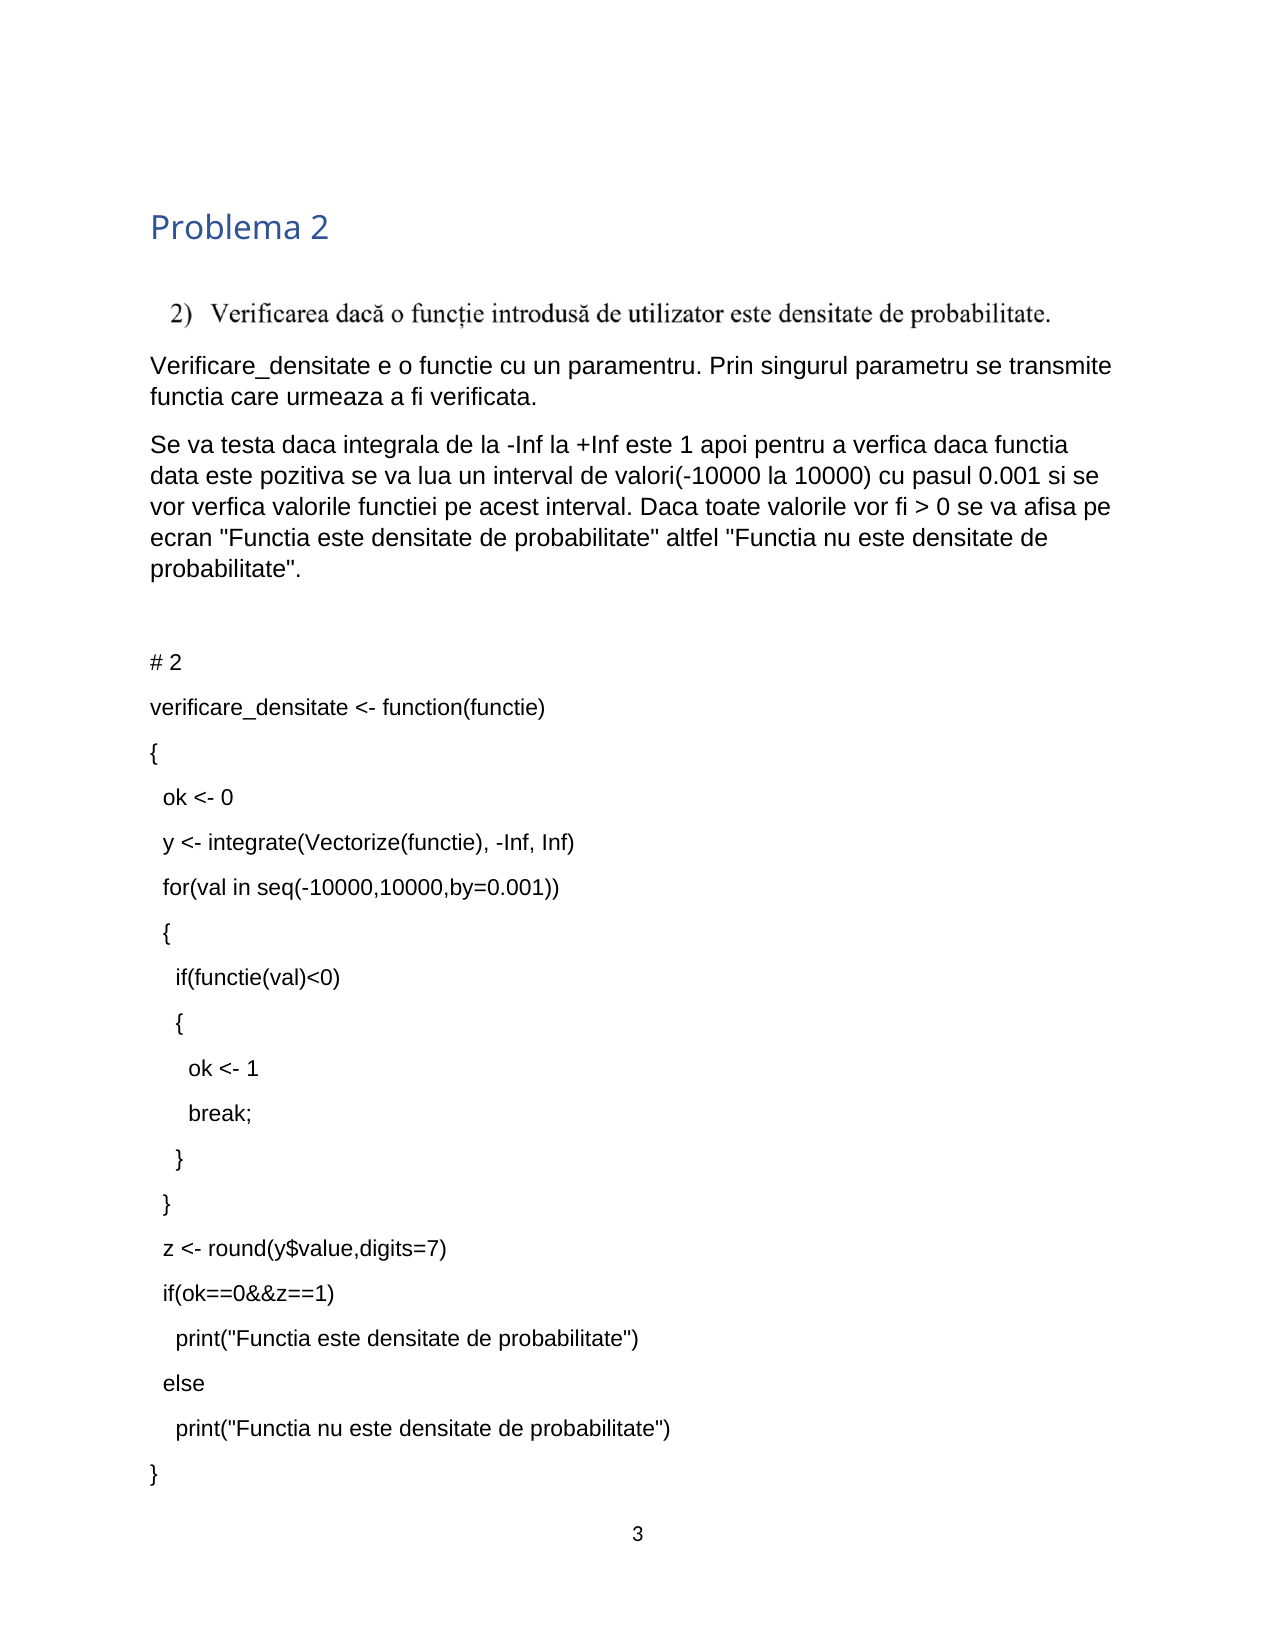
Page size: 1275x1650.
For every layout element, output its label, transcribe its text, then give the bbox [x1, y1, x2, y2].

text print("Functia este densitate de probabilitate") [150, 1325, 1125, 1351]
text ok <- 0 [150, 784, 1125, 810]
text verificare_densitate <- function(functie) [150, 694, 1125, 720]
text if(ok==0&&z==1) [150, 1280, 1125, 1306]
text } [150, 1145, 1125, 1171]
text if(functie(val)<0) [150, 964, 1125, 991]
text { [150, 739, 1125, 765]
text for(val in seq(-10000,10000,by=0.001)) [150, 874, 1125, 900]
text { [150, 1009, 1125, 1036]
subtitle Problema 2 [150, 203, 1125, 249]
text else [150, 1370, 1125, 1397]
text Verificare_densitate e o functie cu un paramentru. Prin singurul parametru se transmite functia care urmeaza a fi verificata. [150, 351, 1125, 411]
text print("Functia nu este densitate de probabilitate") [150, 1415, 1125, 1442]
text Se va testa daca integrala de la -Inf la +Inf este 1 apoi pentru a verfica daca functia data este pozitiva se va lua un interval de valori(-10000 la 10000) cu pasul 0.001 si se vor verfica valorile functiei pe acest interval. Daca toate valorile vor fi > 0 se va afisa pe ecran "Functia este densitate de probabilitate" altfel "Functia nu este densitate de probabilitate". [150, 430, 1125, 583]
text } [150, 1190, 1125, 1216]
text y <- integrate(Vectorize(functie), -Inf, Inf) [150, 829, 1125, 855]
text z <- round(y$value,digits=7) [150, 1235, 1125, 1261]
text # 2 [150, 648, 1125, 675]
picture [150, 299, 1125, 333]
text ok <- 1 [150, 1054, 1125, 1081]
text break; [150, 1099, 1125, 1126]
text } [150, 1460, 1125, 1487]
text { [150, 919, 1125, 946]
